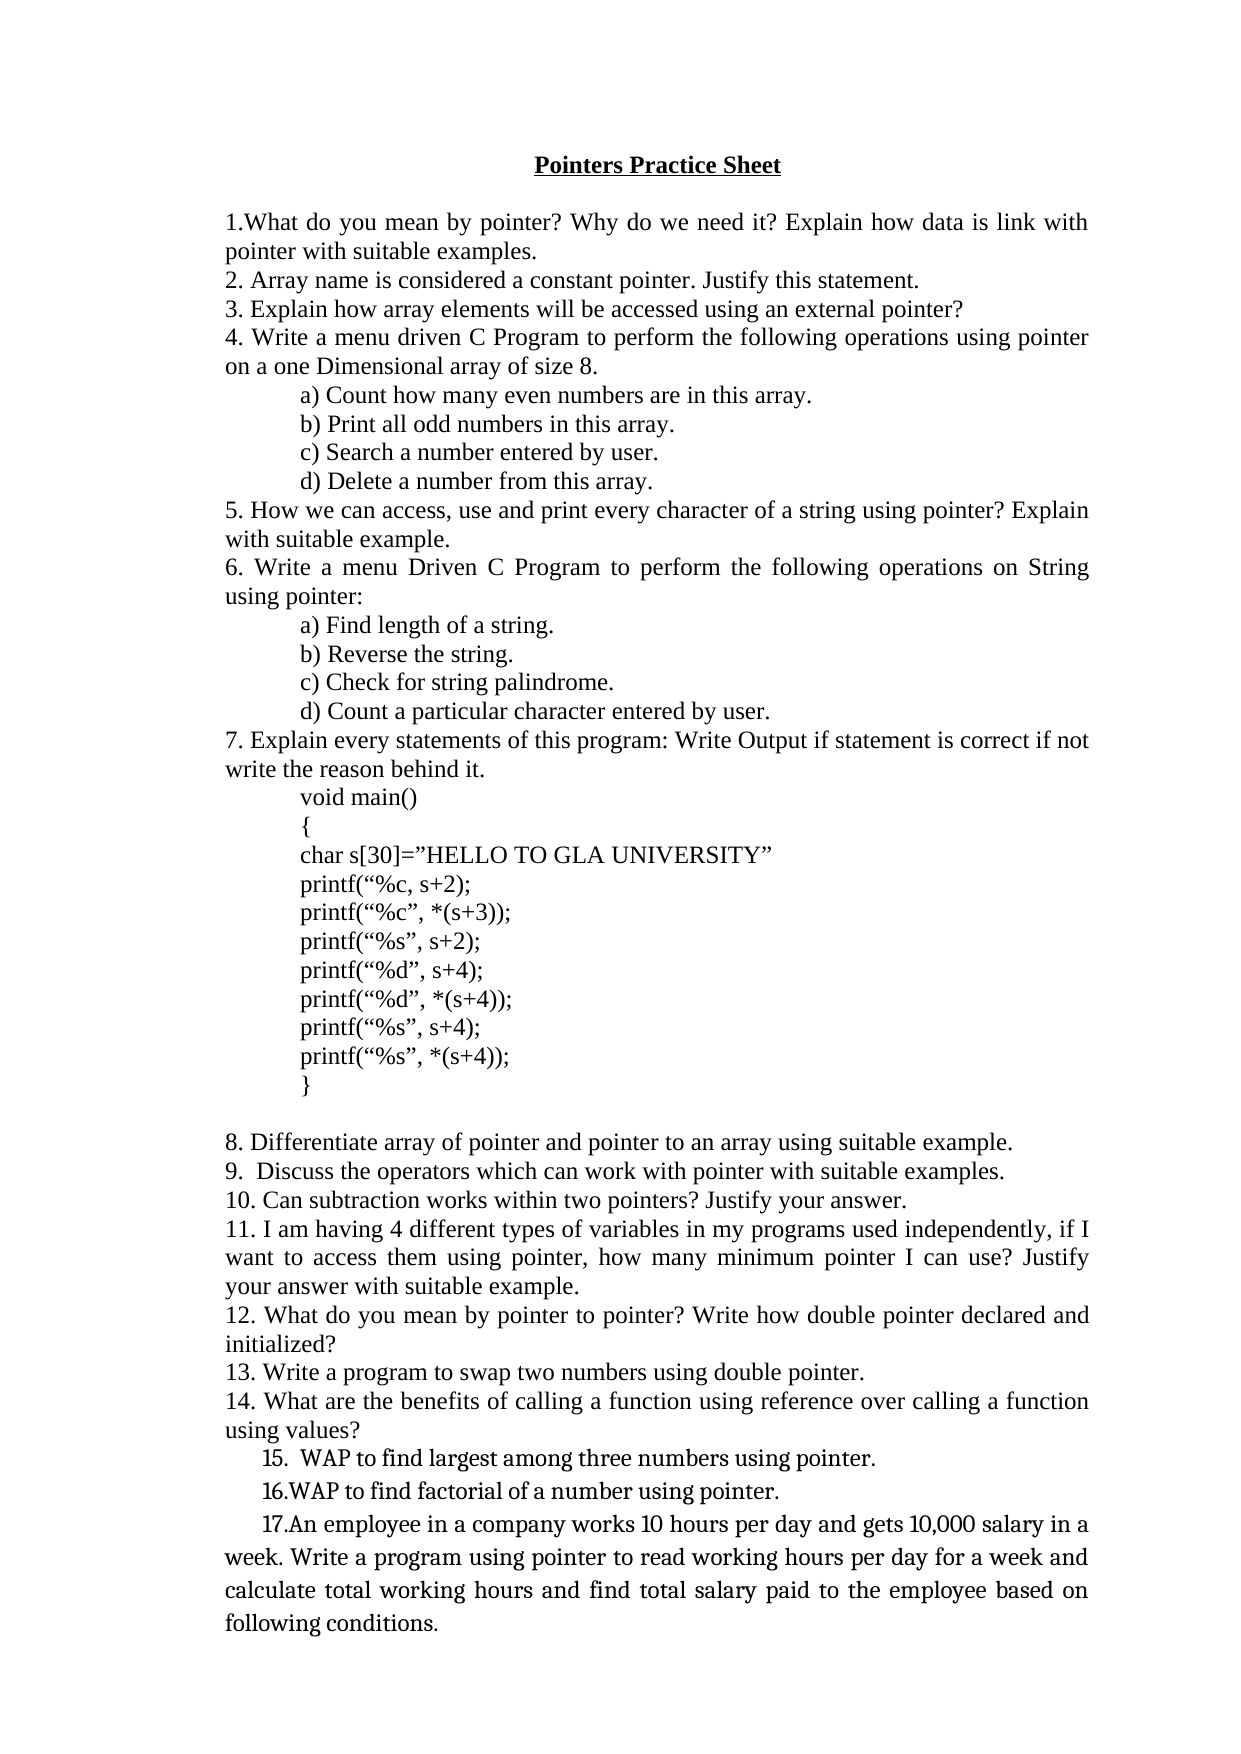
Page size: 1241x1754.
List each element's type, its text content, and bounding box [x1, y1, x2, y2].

text b) Reverse the string. [225, 639, 1090, 667]
text 2. Array name is considered a constant pointer. Justify this statement. [225, 265, 1090, 294]
text printf(“%c, s+2); [300, 869, 1090, 897]
text b) Print all odd numbers in this array. [225, 409, 1090, 437]
text d) Delete a number from this array. [225, 466, 1090, 495]
text a) Find length of a string. [225, 610, 1090, 639]
text 14. What are the benefits of calling a function using reference over calling a function using values? [225, 1386, 1090, 1444]
text printf(“%d”, s+4); [300, 955, 1090, 984]
text 6. Write a menu Driven C Program to perform the following operations on String using pointer: [225, 552, 1090, 610]
text c) Search a number entered by user. [225, 437, 1090, 466]
text a) Count how many even numbers are in this array. [225, 380, 1090, 409]
text 4. Write a menu driven C Program to perform the following operations using pointer on a one Dimensional array of size 8. [225, 322, 1090, 380]
text printf(“%d”, *(s+4)); [300, 984, 1090, 1012]
list WAP to find largest among three numbers using pointer. [262, 1444, 1090, 1472]
text printf(“%s”, s+2); [300, 926, 1090, 955]
text printf(“%s”, s+4); [300, 1012, 1090, 1041]
text } [300, 1070, 1090, 1099]
text Pointers Practice Sheet [225, 150, 1090, 179]
text 16.WAP to find factorial of a number using pointer. [262, 1477, 1090, 1506]
text 8. Differentiate array of pointer and pointer to an array using suitable example. [225, 1127, 1090, 1156]
text char s[30]=”HELLO TO GLA UNIVERSITY” [300, 840, 1090, 869]
text 9. Discuss the operators which can work with pointer with suitable examples. [225, 1156, 1090, 1185]
text printf(“%s”, *(s+4)); [300, 1041, 1090, 1070]
text 11. I am having 4 different types of variables in my programs used independently, if I want to access them using pointer, how many minimum pointer I can use? Justify your answer with suitable example. [225, 1214, 1090, 1300]
text 7. Explain every statements of this program: Write Output if statement is correct if not write the reason behind it. [225, 725, 1090, 782]
text 12. What do you mean by pointer to pointer? Write how double pointer declared and initialized? [225, 1300, 1090, 1357]
text 13. Write a program to swap two numbers using double pointer. [225, 1357, 1090, 1386]
text 10. Can subtraction works within two pointers? Justify your answer. [225, 1185, 1090, 1214]
text 5. How we can access, use and print every character of a string using pointer? Explain with suitable example. [225, 495, 1090, 552]
text void main() [300, 782, 1090, 811]
text printf(“%c”, *(s+3)); [300, 897, 1090, 926]
text 1.What do you mean by pointer? Why do we need it? Explain how data is link with pointer with suitable examples. [225, 207, 1090, 265]
text { [300, 811, 1090, 840]
text 3. Explain how array elements will be accessed using an external pointer? [225, 294, 1090, 322]
text c) Check for string palindrome. [225, 667, 1090, 696]
text d) Count a particular character entered by user. [225, 696, 1090, 725]
text 17.An employee in a company works 10 hours per day and gets 10,000 salary in a week. Write a program using pointer to read working hours per day for a week and calculate total working hours and find total salary paid to the employee based on following conditions. [225, 1510, 1090, 1638]
